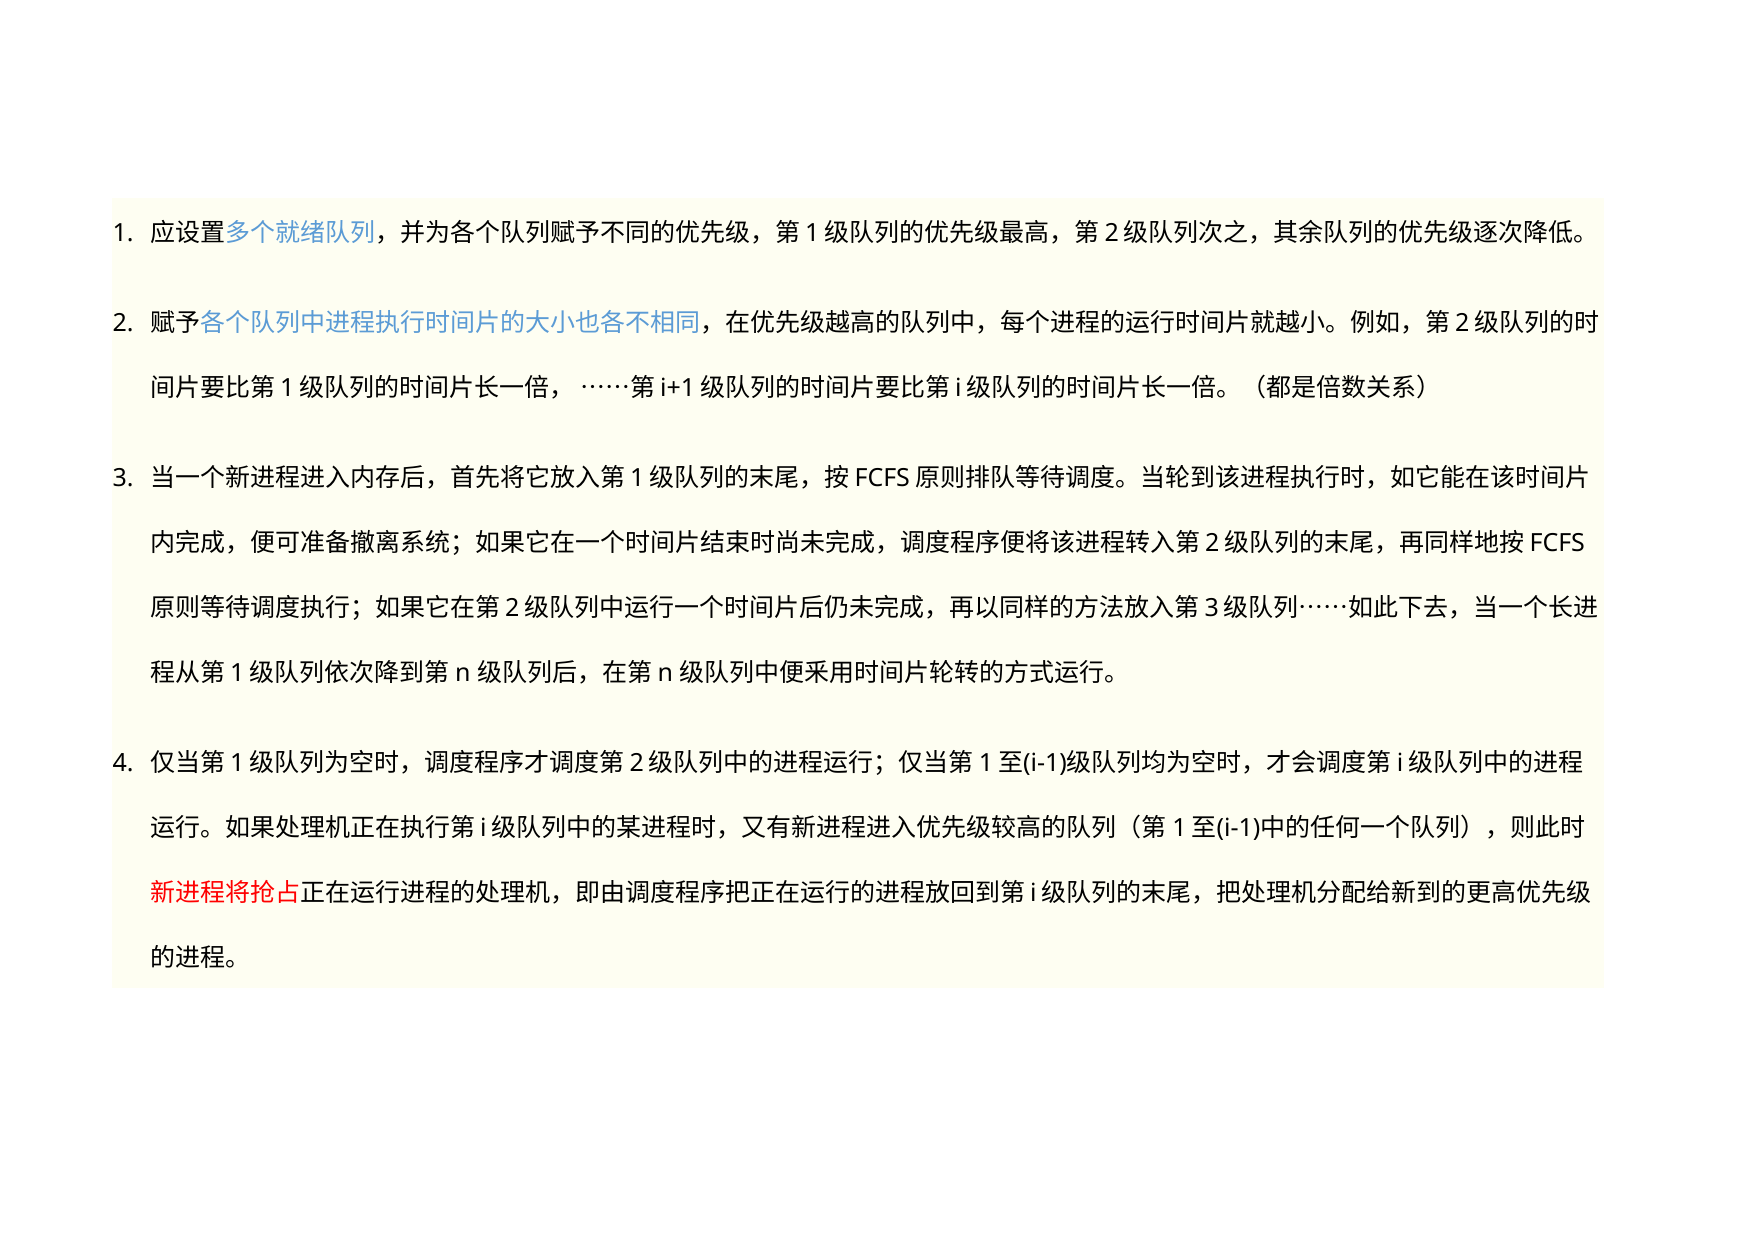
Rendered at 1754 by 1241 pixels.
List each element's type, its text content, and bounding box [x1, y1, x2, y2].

list 仅当第1级队列为空时，调度程序才调度第2级队列中的进程运行；仅当第1至(i-1)级队列均为空时，才会调度第i级队列中的进程运行。如果处理机正在执行第i级队列中的某进程时，又有新进程进入优先级较高的队列（第 1至(i-1)中的任何一个队列），则此时新进程将抢占正在运行进程的处理机，即由调度程序把正在运行的进程放回到第i级队列的末尾，把处理机分配给新到的更高优先级的进程。 [112, 728, 1604, 988]
list 应设置多个就绪队列，并为各个队列赋予不同的优先级，第1级队列的优先级最高，第2级队列次之，其余队列的优先级逐次降低。 [112, 198, 1604, 263]
list 赋予各个队列中进程执行时间片的大小也各不相同，在优先级越高的队列中，每个进程的运行时间片就越小。例如，第2级队列的时间片要比第1级队列的时间片长一倍， ……第i+1级队列的时间片要比第i级队列的时间片长一倍。（都是倍数关系） [112, 288, 1604, 418]
list 当一个新进程进入内存后，首先将它放入第1级队列的末尾，按FCFS原则排队等待调度。当轮到该进程执行时，如它能在该时间片内完成，便可准备撤离系统；如果它在一个时间片结束时尚未完成，调度程序便将该进程转入第2级队列的末尾，再同样地按FCFS 原则等待调度执行；如果它在第2级队列中运行一个时间片后仍未完成，再以同样的方法放入第3级队列……如此下去，当一个长进程从第1级队列依次降到第 n 级队列后，在第 n 级队列中便釆用时间片轮转的方式运行。 [112, 443, 1604, 703]
